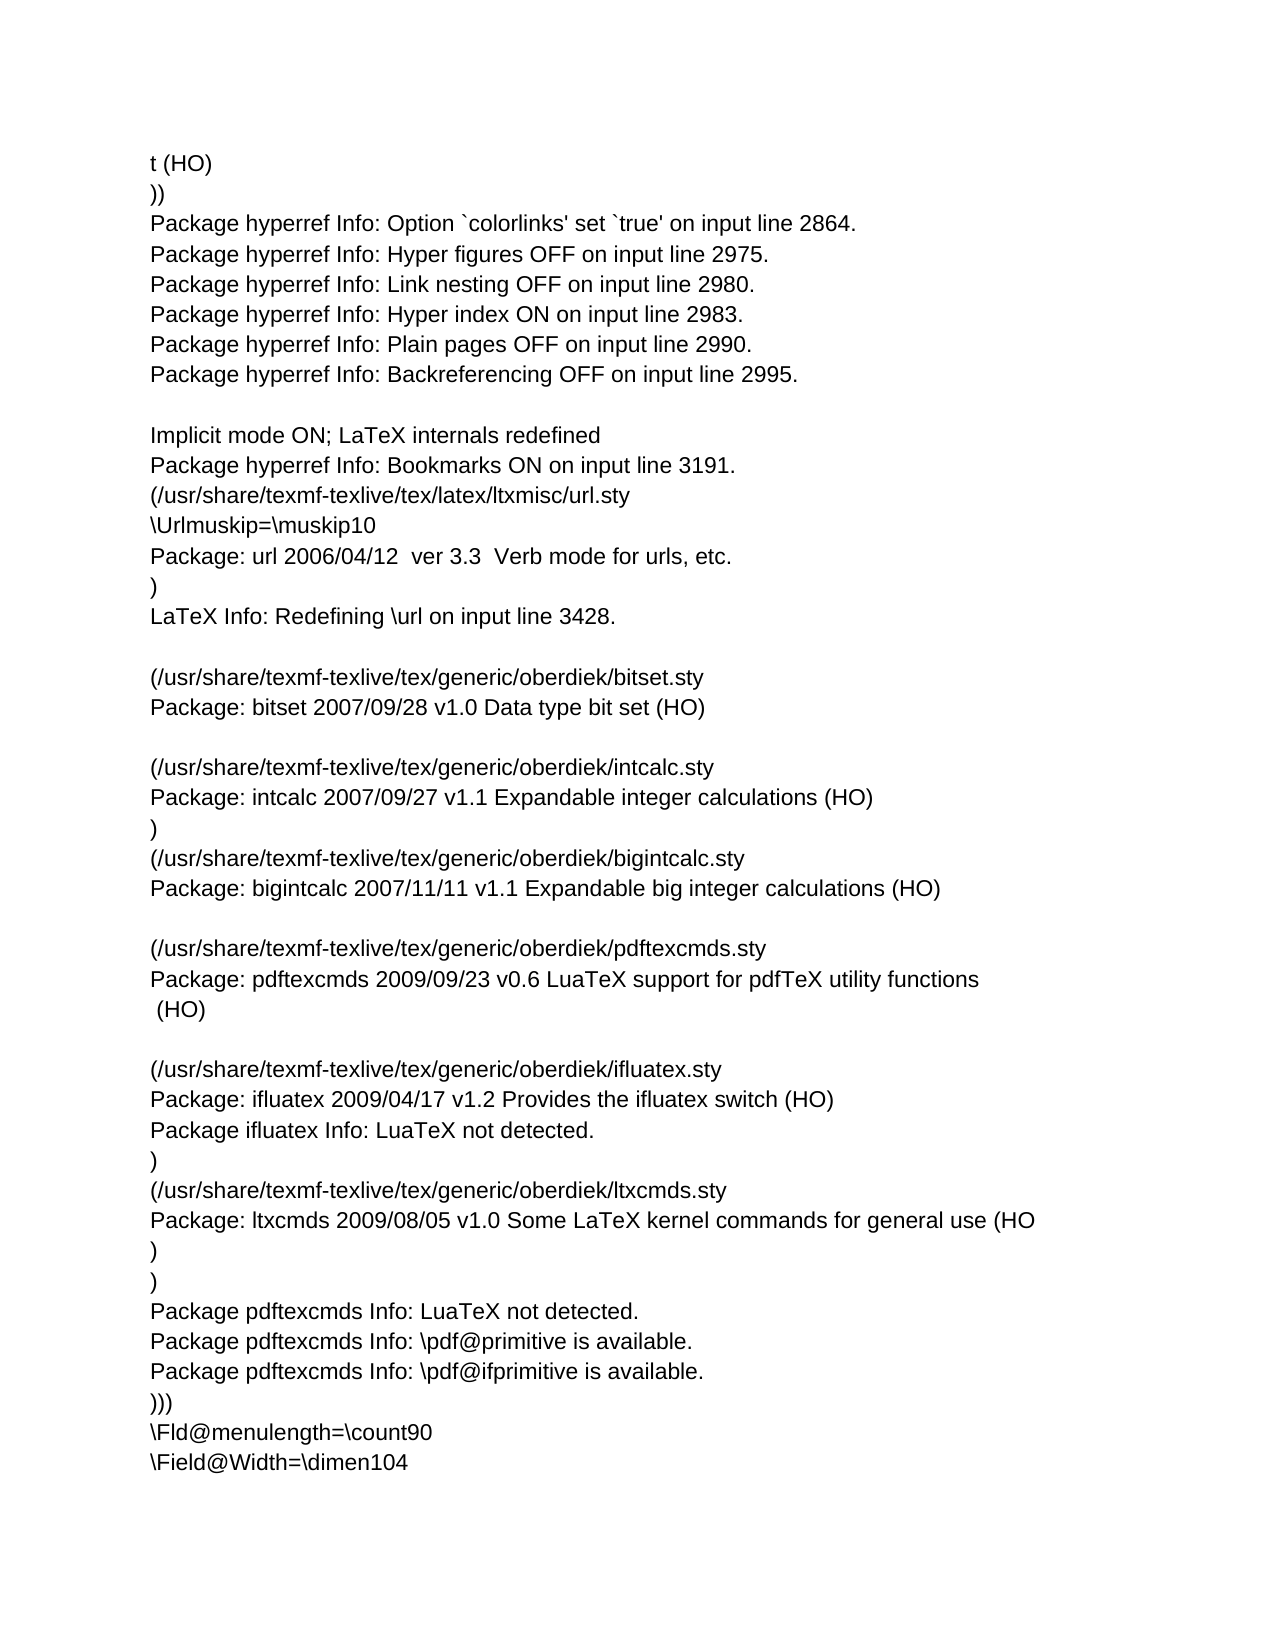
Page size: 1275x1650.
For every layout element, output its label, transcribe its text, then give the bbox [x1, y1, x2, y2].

text ))) [150, 1388, 1125, 1415]
text \Fld@menulength=\count90 [150, 1419, 1125, 1445]
text ) [150, 1147, 1125, 1173]
text t (HO) [150, 150, 1125, 176]
text Package: bigintcalc 2007/11/11 v1.1 Expandable big integer calculations (HO) [150, 875, 1125, 901]
text Package: bitset 2007/09/28 v1.0 Data type bit set (HO) [150, 694, 1125, 720]
text \Field@Width=\dimen104 [150, 1449, 1125, 1475]
text Package hyperref Info: Hyper index ON on input line 2983. [150, 301, 1125, 327]
text (/usr/share/texmf-texlive/tex/generic/oberdiek/intcalc.sty [150, 754, 1125, 781]
text Package hyperref Info: Plain pages OFF on input line 2990. [150, 331, 1125, 358]
text Package: intcalc 2007/09/27 v1.1 Expandable integer calculations (HO) [150, 784, 1125, 811]
text Package: ifluatex 2009/04/17 v1.2 Provides the ifluatex switch (HO) [150, 1086, 1125, 1113]
text ) [150, 573, 1125, 599]
text (/usr/share/texmf-texlive/tex/generic/oberdiek/bigintcalc.sty [150, 845, 1125, 871]
text (/usr/share/texmf-texlive/tex/generic/oberdiek/pdftexcmds.sty [150, 935, 1125, 962]
text Package pdftexcmds Info: \pdf@ifprimitive is available. [150, 1358, 1125, 1385]
text Package hyperref Info: Option `colorlinks' set `true' on input line 2864. [150, 210, 1125, 237]
text Package hyperref Info: Backreferencing OFF on input line 2995. [150, 361, 1125, 388]
text ) [150, 1237, 1125, 1264]
text (/usr/share/texmf-texlive/tex/latex/ltxmisc/url.sty [150, 482, 1125, 509]
text Package pdftexcmds Info: LuaTeX not detected. [150, 1298, 1125, 1324]
text LaTeX Info: Redefining \url on input line 3428. [150, 603, 1125, 629]
text Package hyperref Info: Hyper figures OFF on input line 2975. [150, 241, 1125, 267]
text )) [150, 180, 1125, 207]
text (HO) [150, 996, 1125, 1022]
text Package: url 2006/04/12 ver 3.3 Verb mode for urls, etc. [150, 543, 1125, 569]
text ) [150, 1268, 1125, 1294]
text Package hyperref Info: Bookmarks ON on input line 3191. [150, 452, 1125, 478]
text Package hyperref Info: Link nesting OFF on input line 2980. [150, 271, 1125, 297]
text Package: ltxcmds 2009/08/05 v1.0 Some LaTeX kernel commands for general use (HO [150, 1207, 1125, 1234]
text Implicit mode ON; LaTeX internals redefined [150, 422, 1125, 448]
text (/usr/share/texmf-texlive/tex/generic/oberdiek/ifluatex.sty [150, 1056, 1125, 1083]
text Package: pdftexcmds 2009/09/23 v0.6 LuaTeX support for pdfTeX utility functions [150, 966, 1125, 992]
text ) [150, 814, 1125, 841]
text Package ifluatex Info: LuaTeX not detected. [150, 1117, 1125, 1143]
text (/usr/share/texmf-texlive/tex/generic/oberdiek/bitset.sty [150, 663, 1125, 690]
text \Urlmuskip=\muskip10 [150, 512, 1125, 539]
text Package pdftexcmds Info: \pdf@primitive is available. [150, 1328, 1125, 1354]
text (/usr/share/texmf-texlive/tex/generic/oberdiek/ltxcmds.sty [150, 1177, 1125, 1203]
